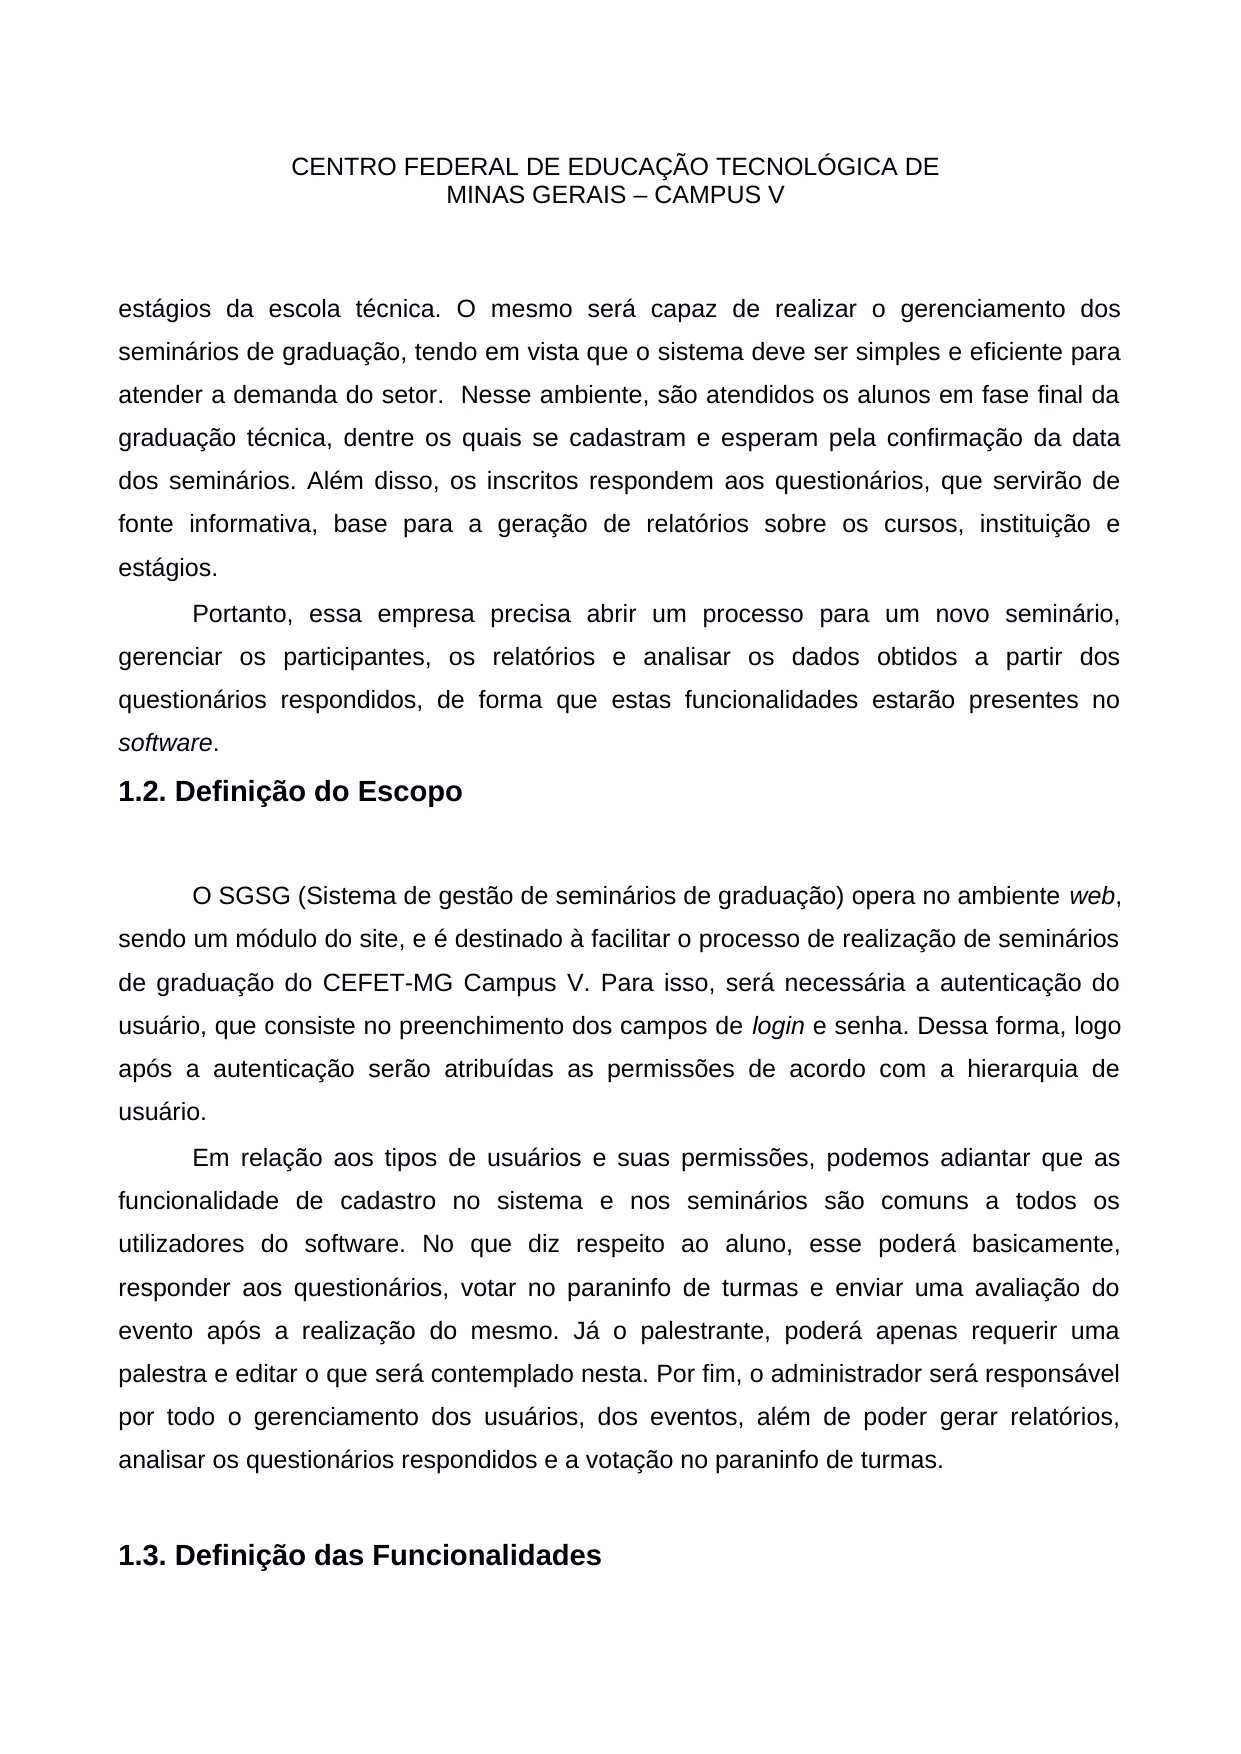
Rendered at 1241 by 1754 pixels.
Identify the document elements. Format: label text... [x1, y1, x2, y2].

text O SGSG (Sistema de gestão de seminários de graduação) opera no ambiente web, sendo um módulo do site, e é destinado à facilitar o processo de realização de seminários de graduação do CEFET-MG Campus V. Para isso, será necessária a autenticação do usuário, que consiste no preenchimento dos campos de login e senha. Dessa forma, logo após a autenticação serão atribuídas as permissões de acordo com a hierarquia de usuário. [118, 881, 1122, 1126]
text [118, 294, 1122, 581]
text Portanto, essa empresa precisa abrir um processo para um novo seminário, gerenciar os participantes, os relatórios e analisar os dados obtidos a partir dos questionários respondidos, de forma que estas funcionalidades estarão presentes no software. [118, 599, 1122, 757]
text Em relação aos tipos de usuários e suas permissões, podemos adiantar que as funcionalidade de cadastro no sistema e nos seminários são comuns a todos os utilizadores do software. No que diz respeito ao aluno, esse poderá basicamente, responder aos questionários, votar no paraninfo de turmas e enviar uma avaliação do evento após a realização do mesmo. Já o palestrante, poderá apenas requerir uma palestra e editar o que será contemplado nesta. Por fim, o administrador será responsável por todo o gerenciamento dos usuários, dos eventos, além de poder gerar relatórios, analisar os questionários respondidos e a votação no paraninfo de turmas. [118, 1143, 1122, 1474]
text 1.3. Definição das Funcionalidades [118, 1537, 1122, 1571]
text 1.2. Definição do Escopo [118, 774, 1122, 808]
